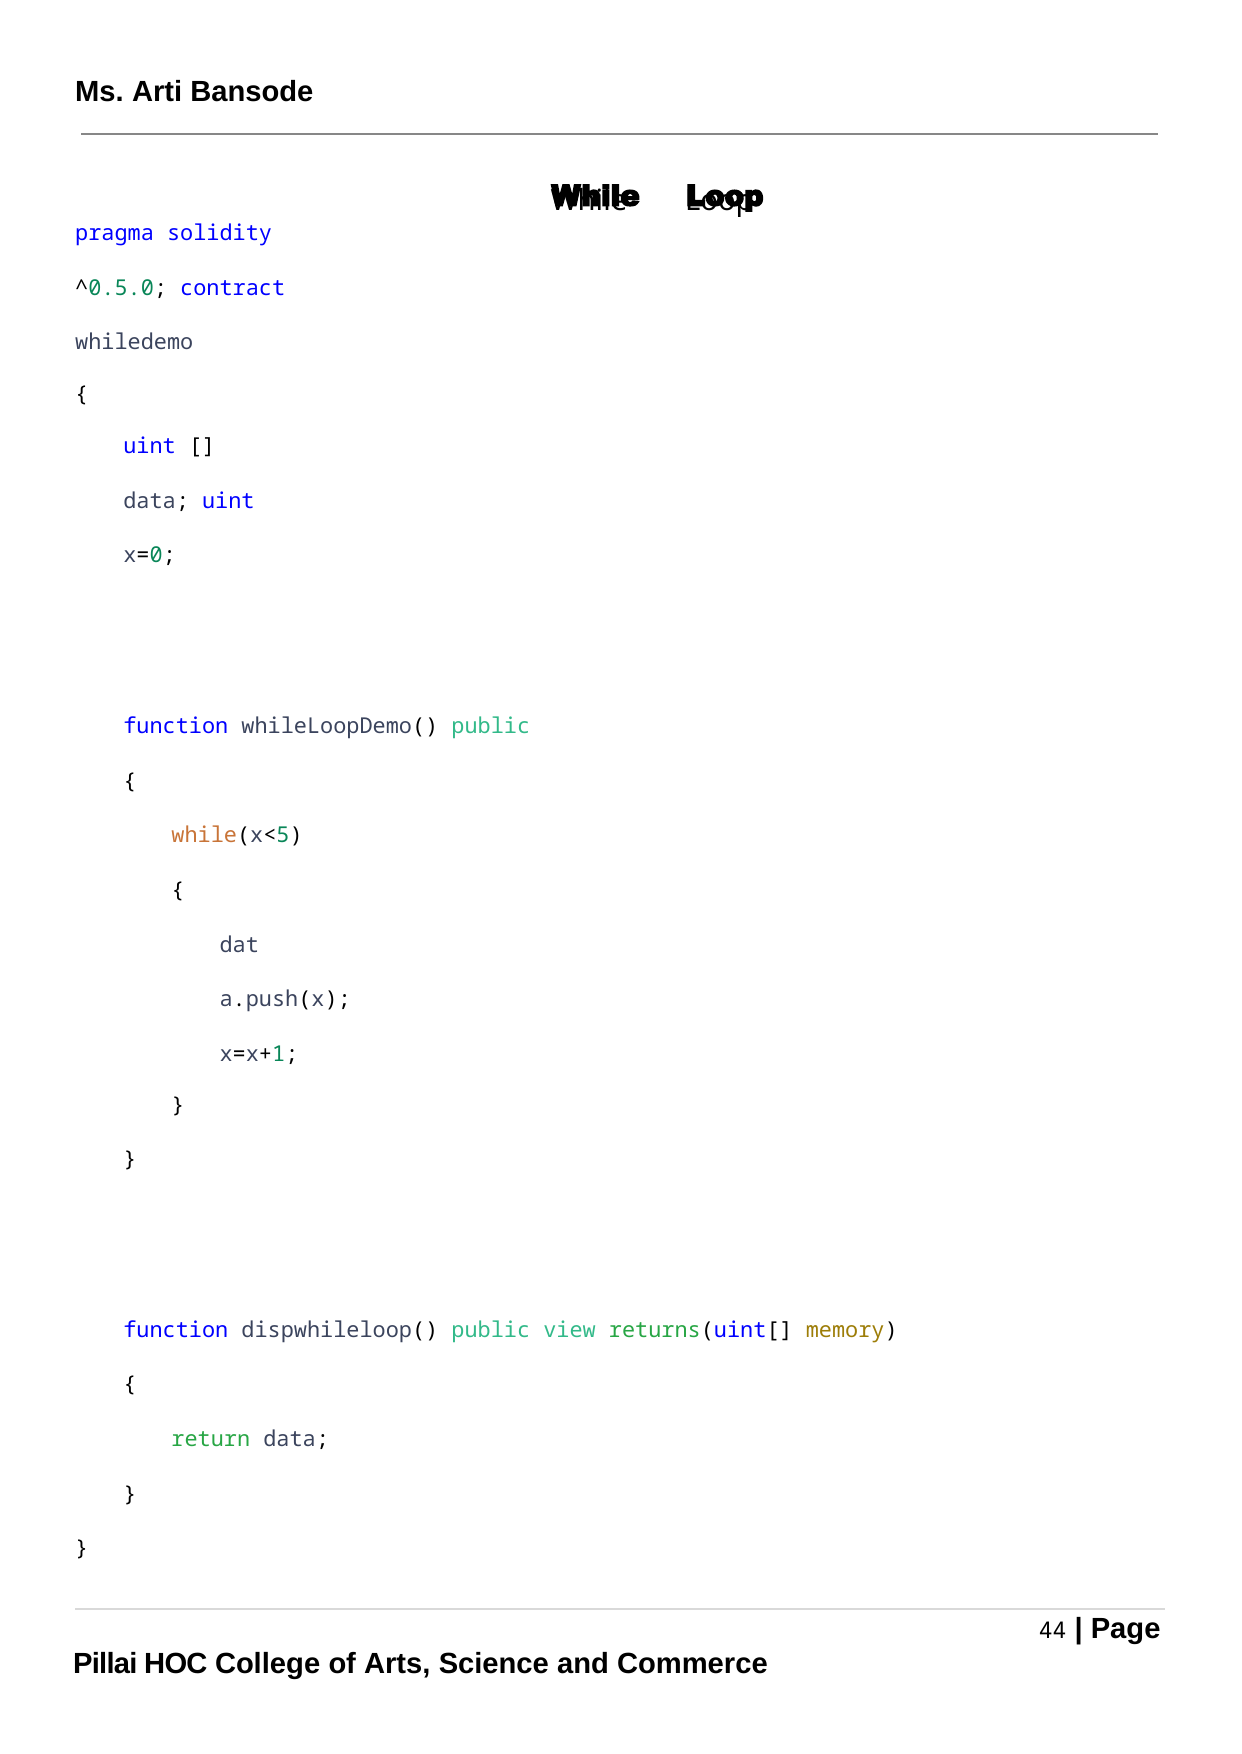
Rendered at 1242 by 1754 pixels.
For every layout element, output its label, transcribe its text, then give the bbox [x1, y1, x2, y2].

text pragma solidity ^0.5.0; contract whiledemo [75, 217, 354, 356]
text data.push(x); x=x+1; [219, 929, 378, 1067]
text while(x<5) [171, 819, 1185, 849]
text } [123, 1142, 1185, 1172]
text } [75, 1532, 1185, 1562]
text { [123, 1368, 1185, 1398]
text } [123, 1478, 1185, 1507]
text } [171, 1092, 1185, 1118]
text return data; [171, 1423, 1185, 1453]
text { [75, 381, 1185, 406]
text { [171, 874, 1185, 904]
text uint [] data; uint x=0; [123, 430, 281, 569]
text function dispwhileloop() public view returns(uint[] memory) [123, 1313, 1185, 1343]
text { [123, 764, 1185, 794]
text function whileLoopDemo() public [123, 710, 1185, 739]
